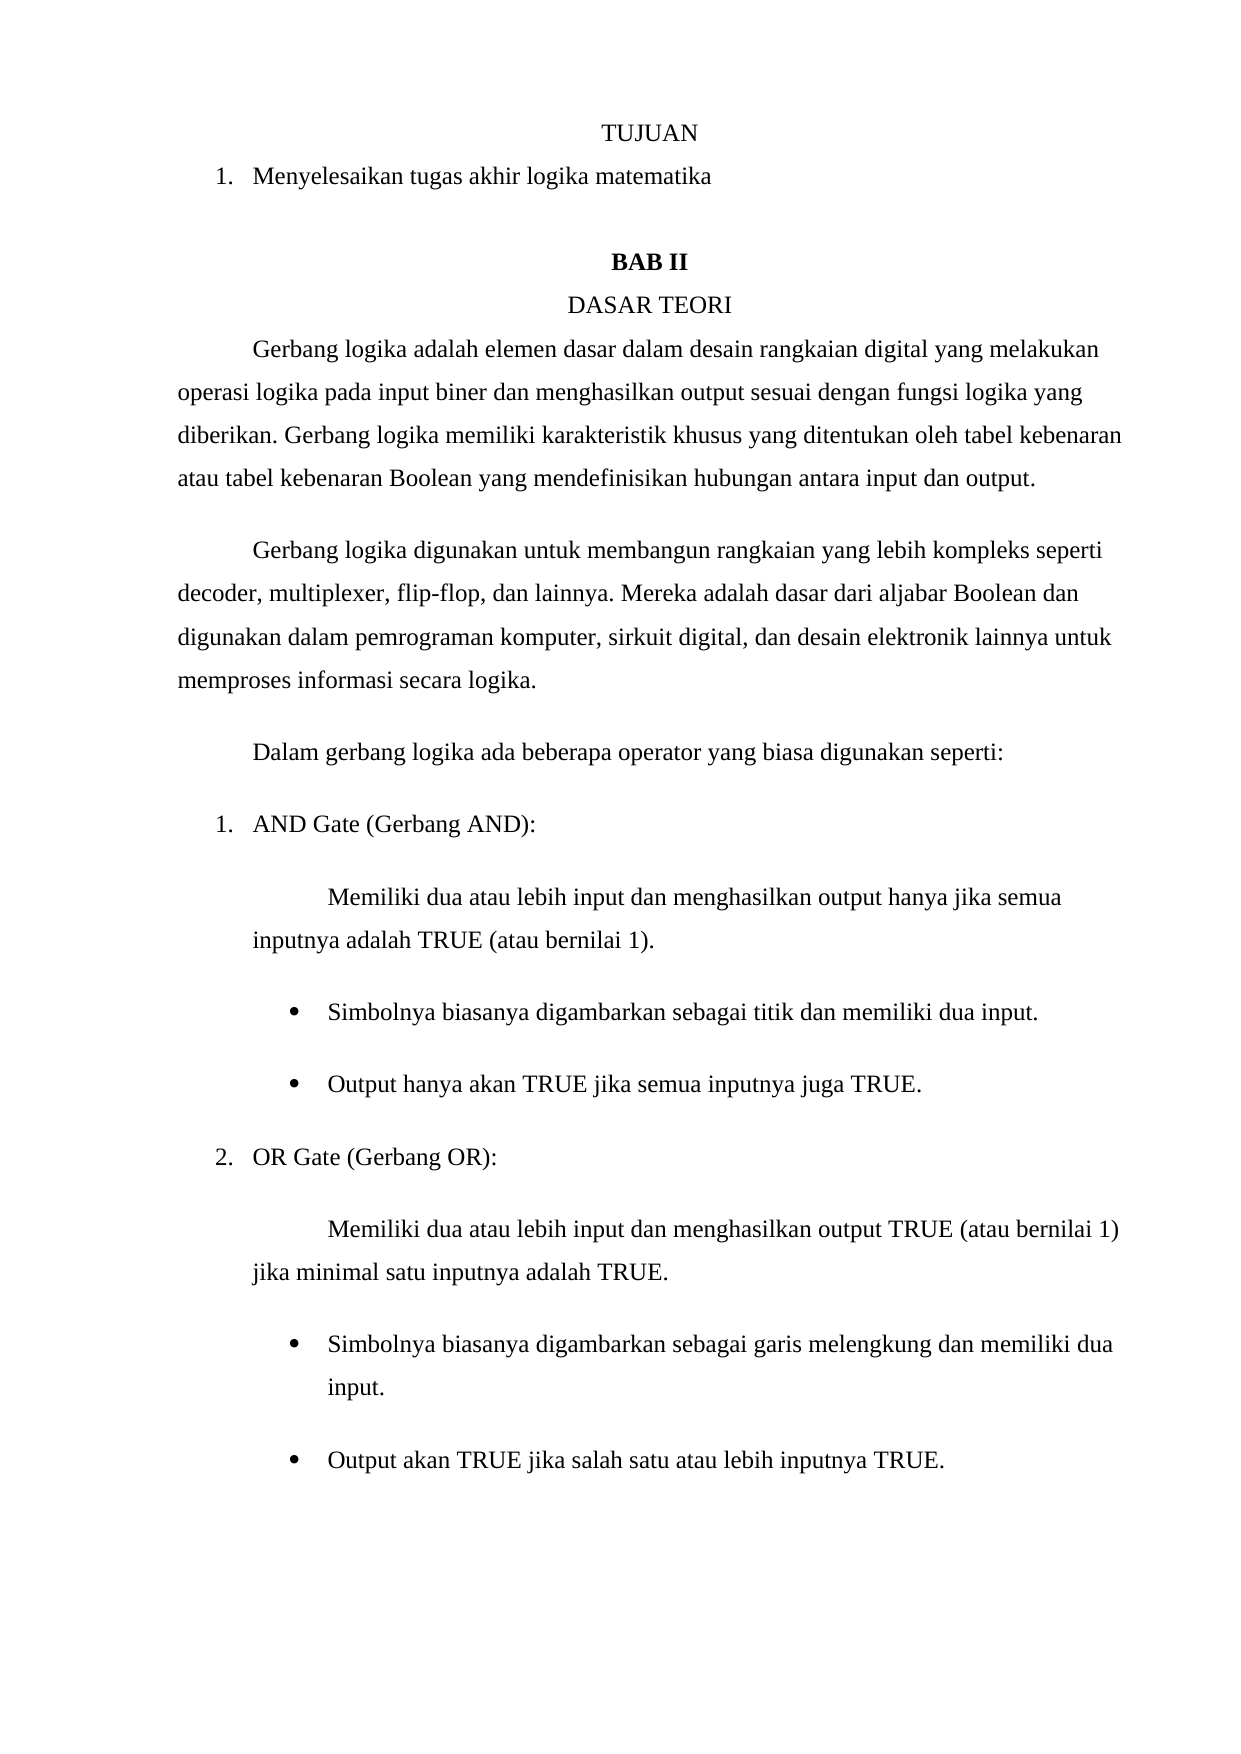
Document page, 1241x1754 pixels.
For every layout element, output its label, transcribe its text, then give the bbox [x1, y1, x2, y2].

text Gerbang logika digunakan untuk membangun rangkaian yang lebih kompleks seperti decoder, multiplexer, flip-flop, dan lainnya. Mereka adalah dasar dari aljabar Boolean dan digunakan dalam pemrograman komputer, sirkuit digital, dan desain elektronik lainnya untuk memproses informasi secara logika. [177, 535, 1122, 693]
list Output hanya akan TRUE jika semua inputnya juga TRUE. [290, 1069, 1122, 1098]
text TUJUAN [177, 118, 1122, 147]
text Gerbang logika adalah elemen dasar dalam desain rangkaian digital yang melakukan operasi logika pada input biner dan menghasilkan output sesuai dengan fungsi logika yang diberikan. Gerbang logika memiliki karakteristik khusus yang ditentukan oleh tabel kebenaran atau tabel kebenaran Boolean yang mendefinisikan hubungan antara input dan output. [177, 334, 1122, 492]
list Simbolnya biasanya digambarkan sebagai titik dan memiliki dua input. [290, 997, 1122, 1026]
list AND Gate (Gerbang AND): [215, 809, 1122, 838]
text Dalam gerbang logika ada beberapa operator yang biasa digunakan seperti: [177, 737, 1122, 766]
text Memiliki dua atau lebih input dan menghasilkan output hanya jika semua inputnya adalah TRUE (atau bernilai 1). [252, 882, 1122, 953]
list Menyelesaikan tugas akhir logika matematika [215, 161, 1122, 190]
list BAB II [177, 247, 1122, 276]
list Simbolnya biasanya digambarkan sebagai garis melengkung dan memiliki dua input. [290, 1329, 1122, 1401]
text Memiliki dua atau lebih input dan menghasilkan output TRUE (atau bernilai 1) jika minimal satu inputnya adalah TRUE. [252, 1214, 1122, 1286]
list DASAR TEORI [177, 291, 1122, 319]
list OR Gate (Gerbang OR): [215, 1142, 1122, 1170]
list Output akan TRUE jika salah satu atau lebih inputnya TRUE. [290, 1445, 1122, 1473]
